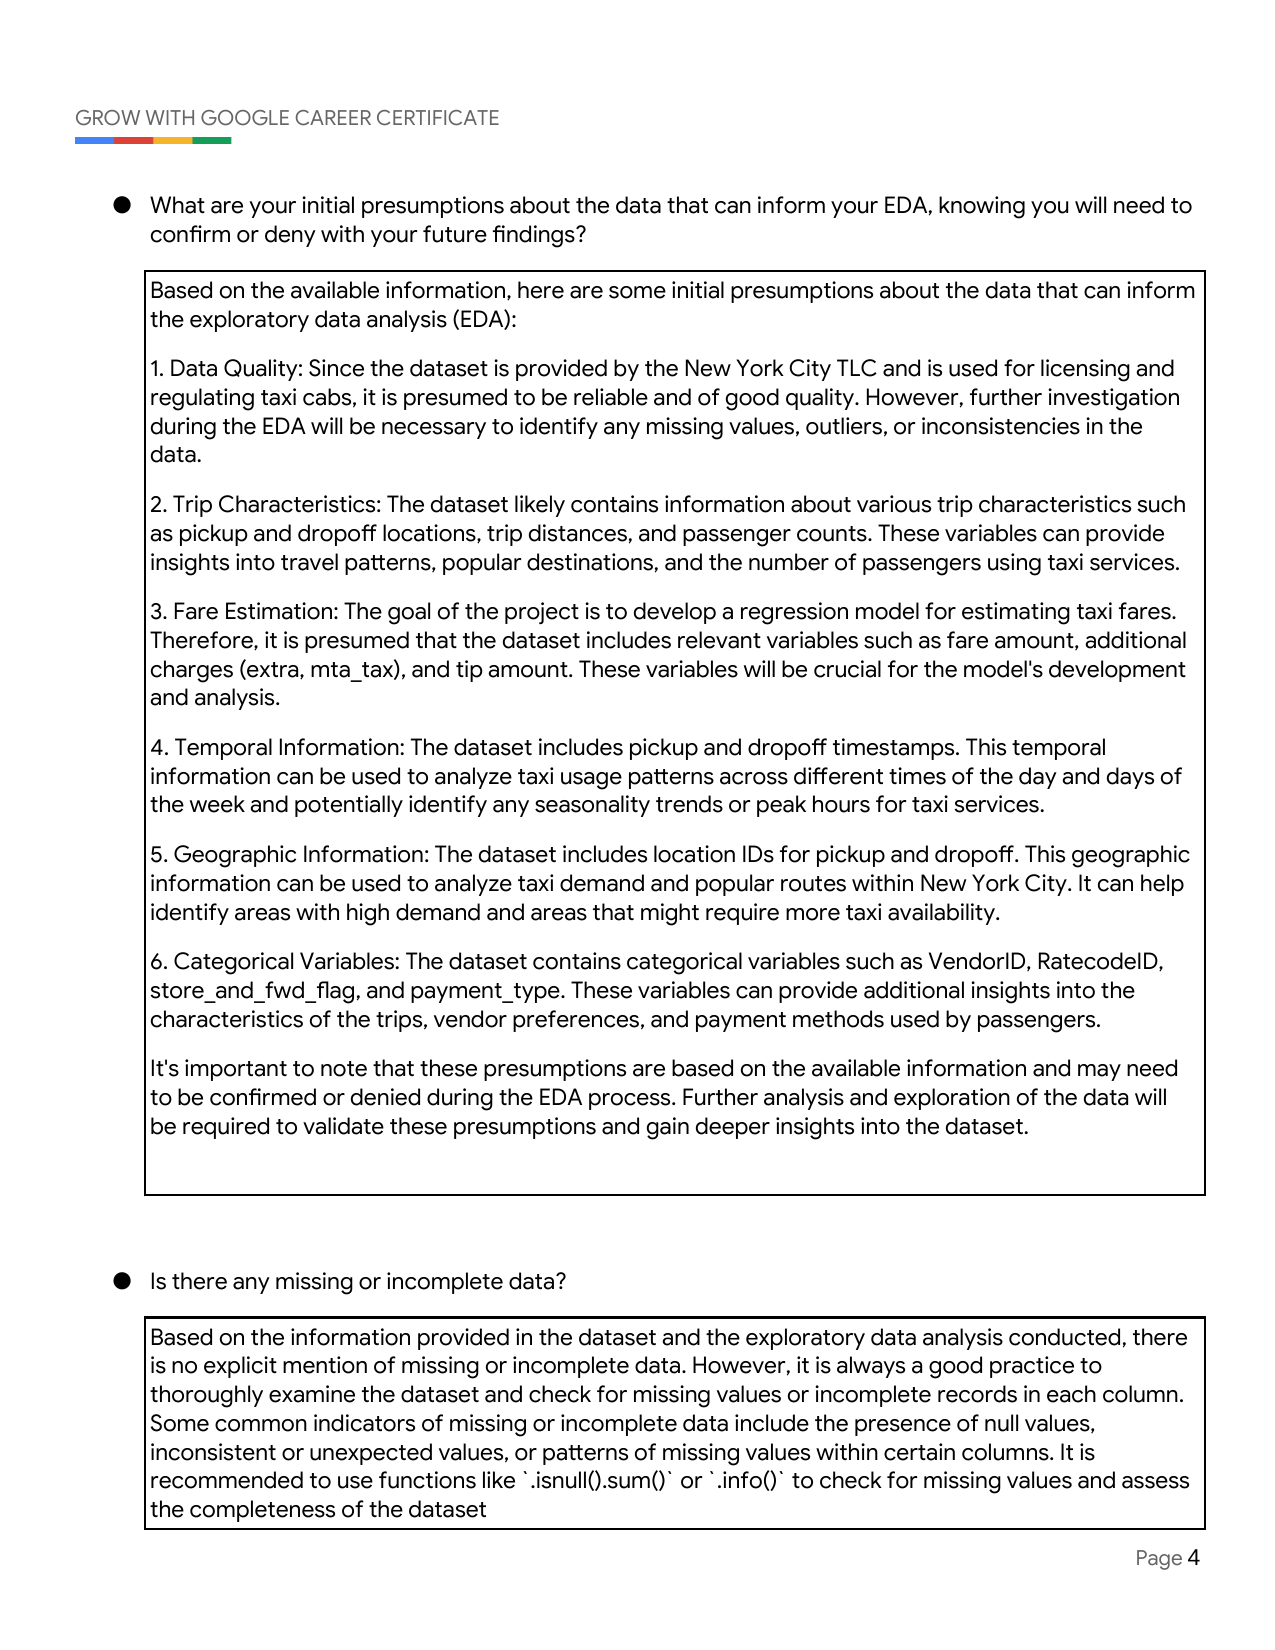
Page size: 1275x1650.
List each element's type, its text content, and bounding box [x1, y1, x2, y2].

text 1. Data Quality: Since the dataset is provided by the New York City TLC and is used for licensing and regulating taxi cabs, it is presumed to be reliable and of good quality. However, further investigation during the EDA will be necessary to identify any missing values, outliers, or inconsistencies in the data. [146, 348, 1204, 469]
text 5. Geographic Information: The dataset includes location IDs for pickup and dropoff. This geographic information can be used to analyze taxi demand and popular routes within New York City. It can help identify areas with high demand and areas that might require more taxi availability. [146, 834, 1204, 926]
text 6. Categorical Variables: The dataset contains categorical variables such as VendorID, RatecodeID, store_and_fwd_flag, and payment_type. These variables can provide additional insights into the characteristics of the trips, vendor preferences, and payment methods used by passengers. [146, 941, 1204, 1033]
list Is there any missing or incomplete data? [112, 1267, 1200, 1296]
text 4. Temporal Information: The dataset includes pickup and dropoff timestamps. This temporal information can be used to analyze taxi usage patterns across different times of the day and days of the week and potentially identify any seasonality trends or peak hours for taxi services. [146, 727, 1204, 819]
list What are your initial presumptions about the data that can inform your EDA, knowing you will need to confirm or deny with your future findings? [112, 191, 1200, 249]
text 2. Trip Characteristics: The dataset likely contains information about various trip characteristics such as pickup and dropoff locations, trip distances, and passenger counts. These variables can provide insights into travel patterns, popular destinations, and the number of passengers using taxi services. [146, 484, 1204, 576]
text 3. Fare Estimation: The goal of the project is to develop a regression model for estimating taxi fares. Therefore, it is presumed that the dataset includes relevant variables such as fare amount, additional charges (extra, mta_tax), and tip amount. These variables will be crucial for the model's development and analysis. [146, 591, 1204, 712]
text Based on the available information, here are some initial presumptions about the data that can inform the exploratory data analysis (EDA): [146, 272, 1204, 333]
text It's important to note that these presumptions are based on the available information and may need to be confirmed or denied during the EDA process. Further analysis and exploration of the data will be required to validate these presumptions and gain deeper insights into the dataset. [146, 1048, 1204, 1141]
picture [75, 137, 232, 144]
text Based on the information provided in the dataset and the exploratory data analysis conducted, there is no explicit mention of missing or incomplete data. However, it is always a good practice to thoroughly examine the dataset and check for missing values or incomplete records in each column. Some common indicators of missing or incomplete data include the presence of null values, inconsistent or unexpected values, or patterns of missing values within certain columns. It is recommended to use functions like `.isnull().sum()` or `.info()` to check for missing values and assess the completeness of the dataset [146, 1319, 1204, 1528]
